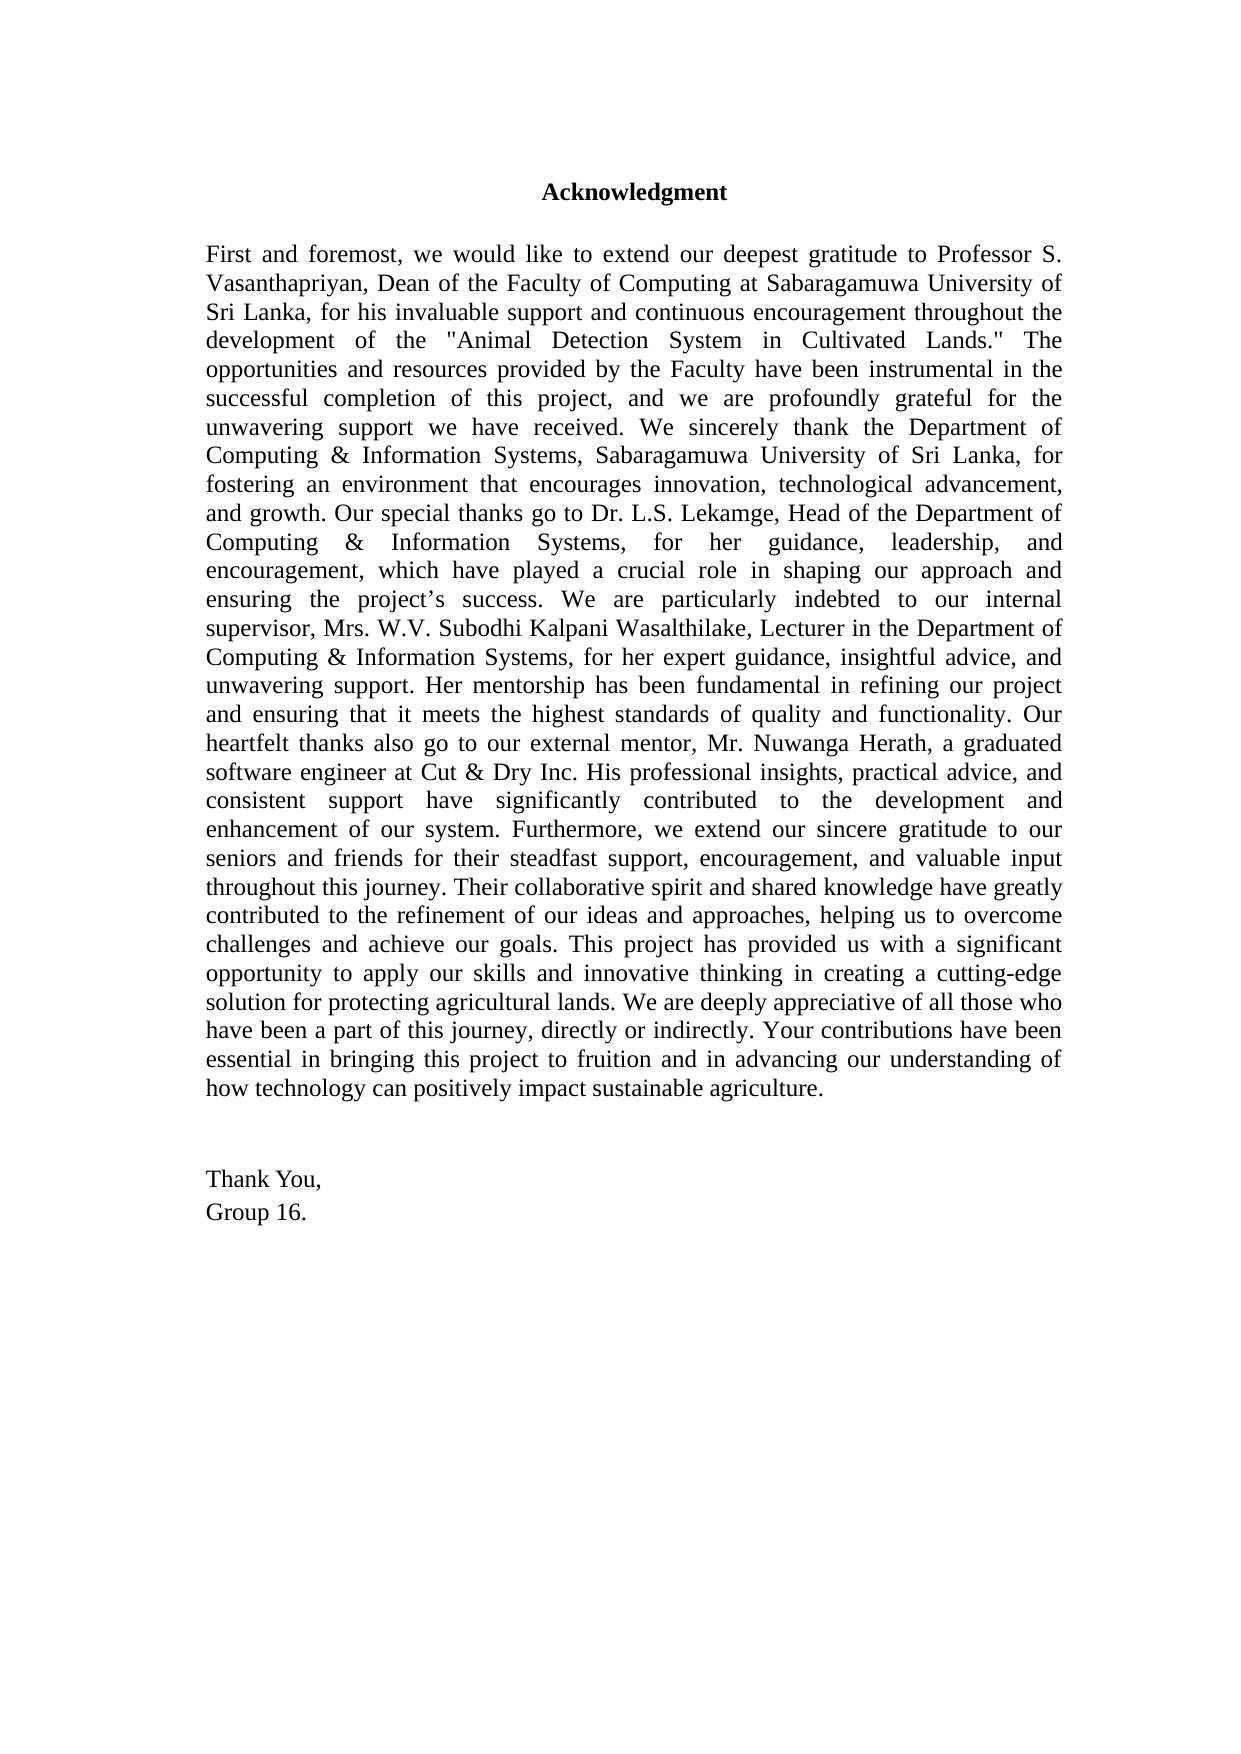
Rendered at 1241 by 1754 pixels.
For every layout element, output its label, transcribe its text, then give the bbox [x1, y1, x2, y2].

text Thank You, [206, 1164, 1063, 1193]
text First and foremost, we would like to extend our deepest gratitude to Professor S. Vasanthapriyan, Dean of the Faculty of Computing at Sabaragamuwa University of Sri Lanka, for his invaluable support and continuous encouragement throughout the development of the "Animal Detection System in Cultivated Lands." The opportunities and resources provided by the Faculty have been instrumental in the successful completion of this project, and we are profoundly grateful for the unwavering support we have received. We sincerely thank the Department of Computing & Information Systems, Sabaragamuwa University of Sri Lanka, for fostering an environment that encourages innovation, technological advancement, and growth. Our special thanks go to Dr. L.S. Lekamge, Head of the Department of Computing & Information Systems, for her guidance, leadership, and encouragement, which have played a crucial role in shaping our approach and ensuring the project’s success. We are particularly indebted to our internal supervisor, Mrs. W.V. Subodhi Kalpani Wasalthilake, Lecturer in the Department of Computing & Information Systems, for her expert guidance, insightful advice, and unwavering support. Her mentorship has been fundamental in refining our project and ensuring that it meets the highest standards of quality and functionality. Our heartfelt thanks also go to our external mentor, Mr. Nuwanga Herath, a graduated software engineer at Cut & Dry Inc. His professional insights, practical advice, and consistent support have significantly contributed to the development and enhancement of our system. Furthermore, we extend our sincere gratitude to our seniors and friends for their steadfast support, encouragement, and valuable input throughout this journey. Their collaborative spirit and shared knowledge have greatly contributed to the refinement of our ideas and approaches, helping us to overcome challenges and achieve our goals. This project has provided us with a significant opportunity to apply our skills and innovative thinking in creating a cutting-edge solution for protecting agricultural lands. We are deeply appreciative of all those who have been a part of this journey, directly or indirectly. Your contributions have been essential in bringing this project to fruition and in advancing our understanding of how technology can positively impact sustainable agriculture. [206, 239, 1063, 1102]
text Acknowledgment [206, 177, 1063, 206]
text Group 16. [206, 1197, 1063, 1226]
